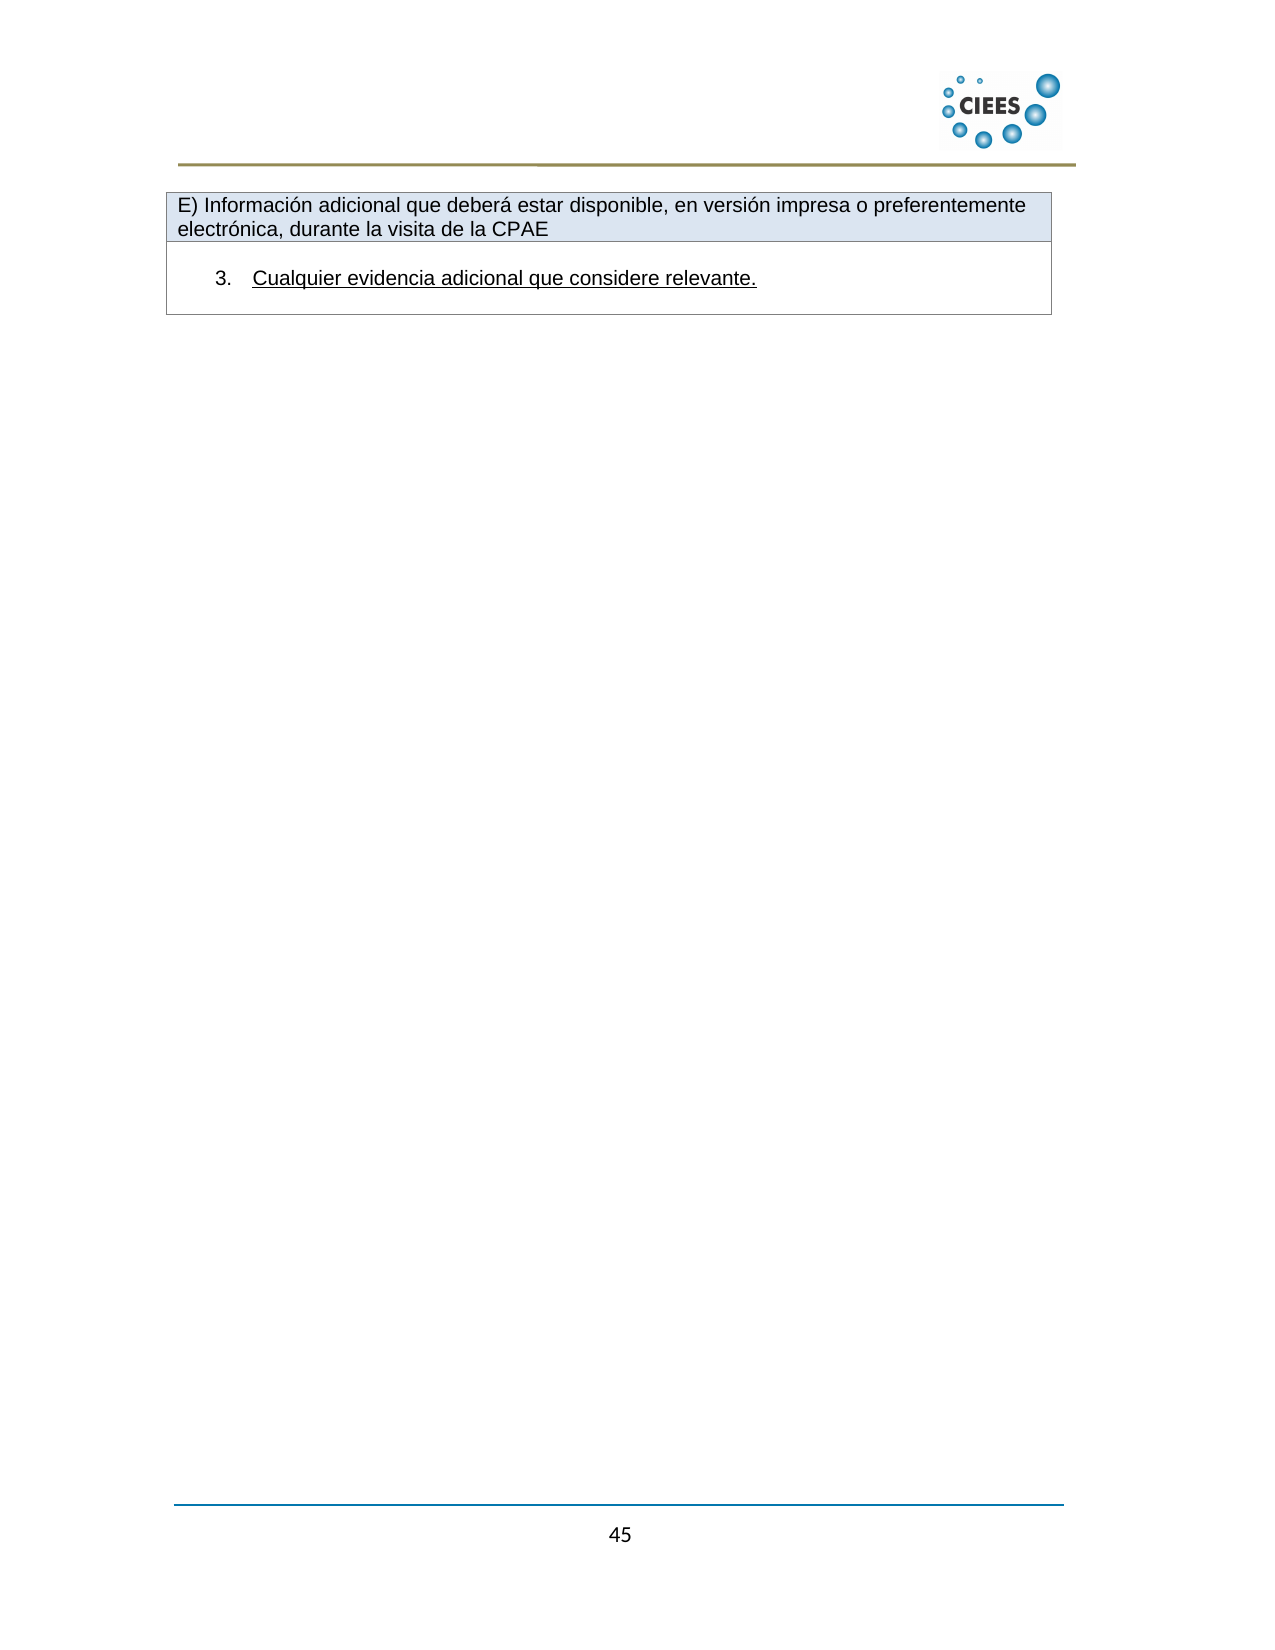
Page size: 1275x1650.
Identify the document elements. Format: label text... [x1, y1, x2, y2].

picture [939, 71, 1063, 151]
table_cell E) Información adicional que deberá estar disponible, en versión impresa o preferentemente electrónica, durante la visita de la CPAE [167, 193, 1051, 241]
table_cell Cualquier evidencia adicional que considere relevante. [167, 242, 1051, 314]
